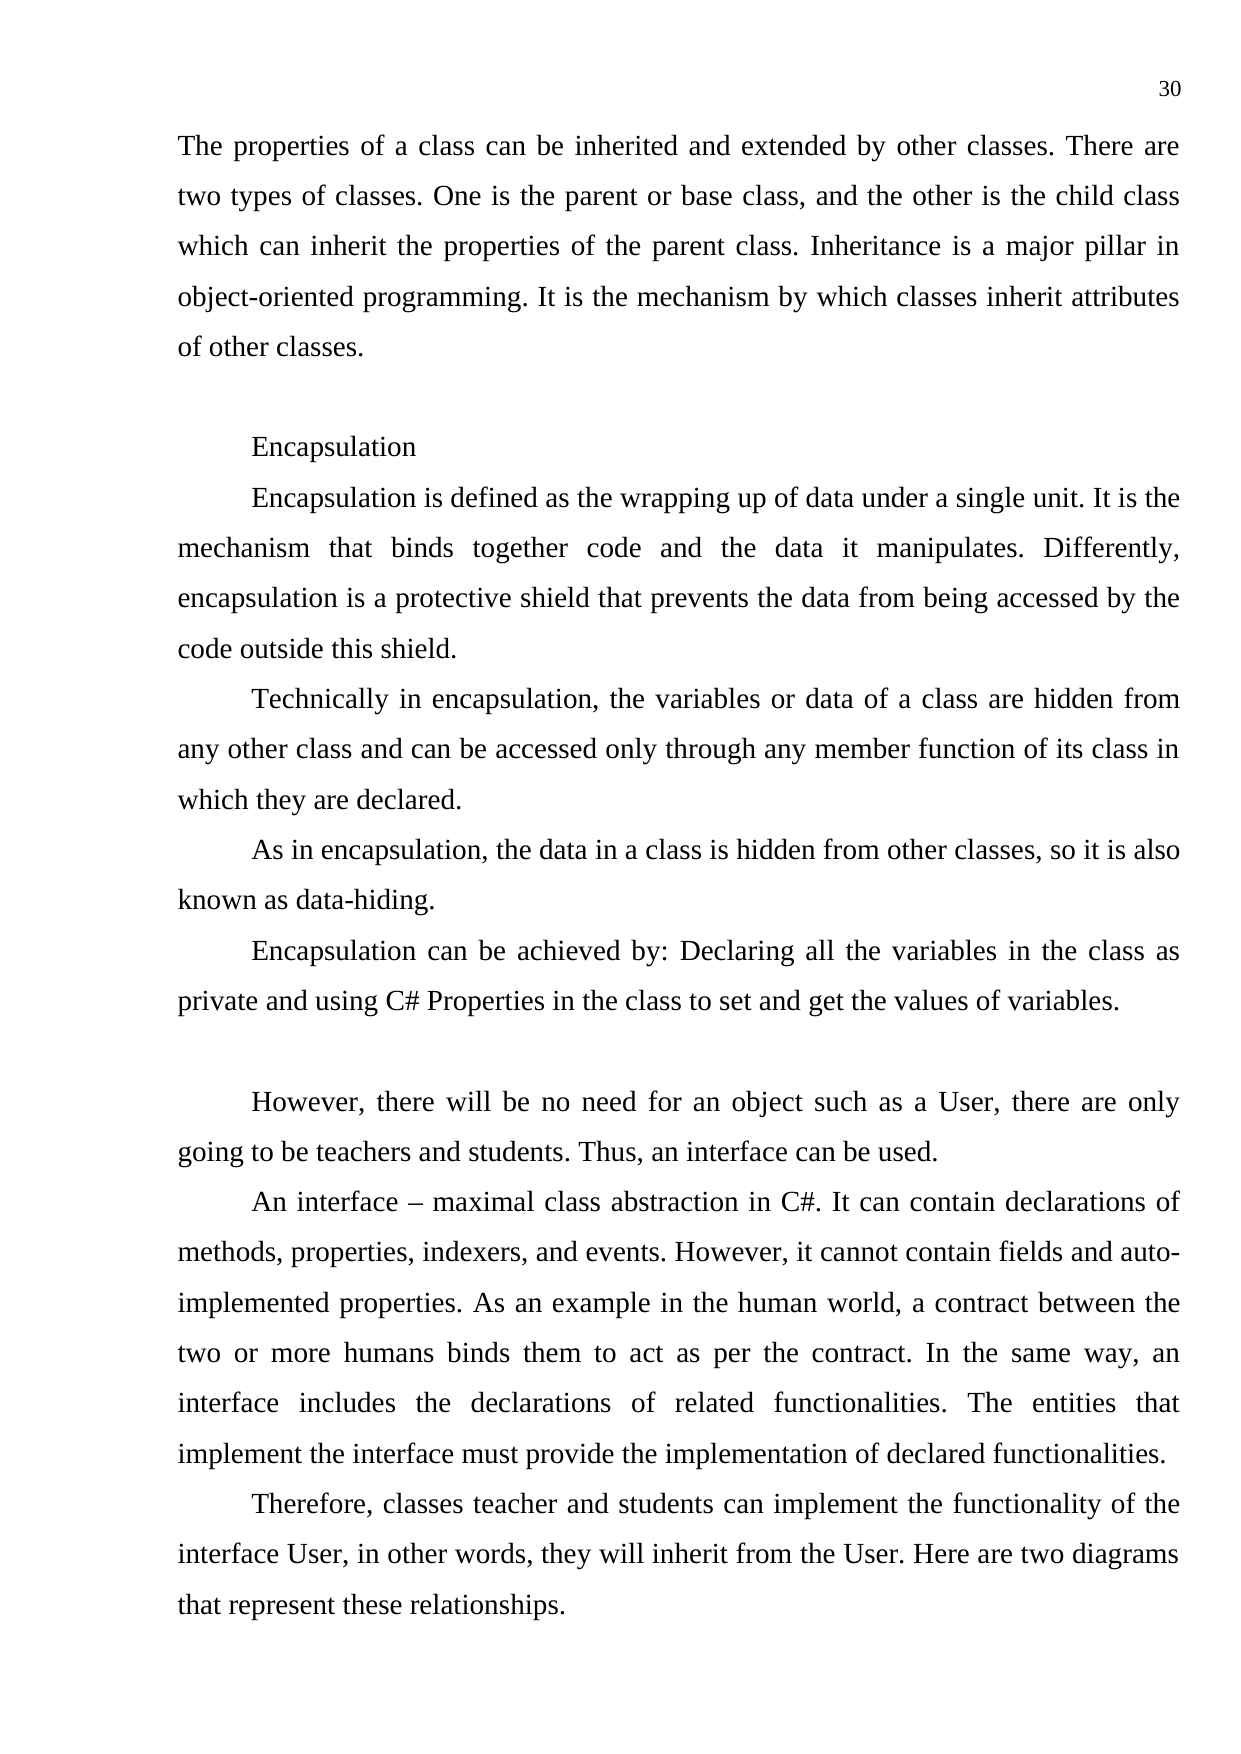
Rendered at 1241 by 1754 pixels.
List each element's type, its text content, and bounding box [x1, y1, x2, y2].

text Encapsulation is defined as the wrapping up of data under a single unit. It is the mechanism that binds together code and the data it manipulates. Differently, encapsulation is a protective shield that prevents the data from being accessed by the code outside this shield. [177, 480, 1181, 664]
text However, there will be no need for an object such as a User, there are only going to be teachers and students. Thus, an interface can be used. [177, 1084, 1181, 1167]
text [177, 128, 1181, 362]
text As in encapsulation, the data in a class is hidden from other classes, so it is also known as data-hiding. [177, 832, 1181, 916]
text Therefore, classes teacher and students can implement the functionality of the interface User, in other words, they will inherit from the User. Here are two diagrams that represent these relationships. [177, 1486, 1181, 1620]
text Encapsulation [177, 429, 1181, 463]
text Technically in encapsulation, the variables or data of a class are hidden from any other class and can be accessed only through any member function of its class in which they are declared. [177, 681, 1181, 815]
text An interface – maximal class abstraction in C#. It can contain declarations of methods, properties, indexers, and events. However, it cannot contain fields and auto-implemented properties. As an example in the human world, a contract between the two or more humans binds them to act as per the contract. In the same way, an interface includes the declarations of related functionalities. The entities that implement the interface must provide the implementation of declared functionalities. [177, 1184, 1181, 1469]
text Encapsulation can be achieved by: Declaring all the variables in the class as private and using C# Properties in the class to set and get the values of variables. [177, 933, 1181, 1017]
